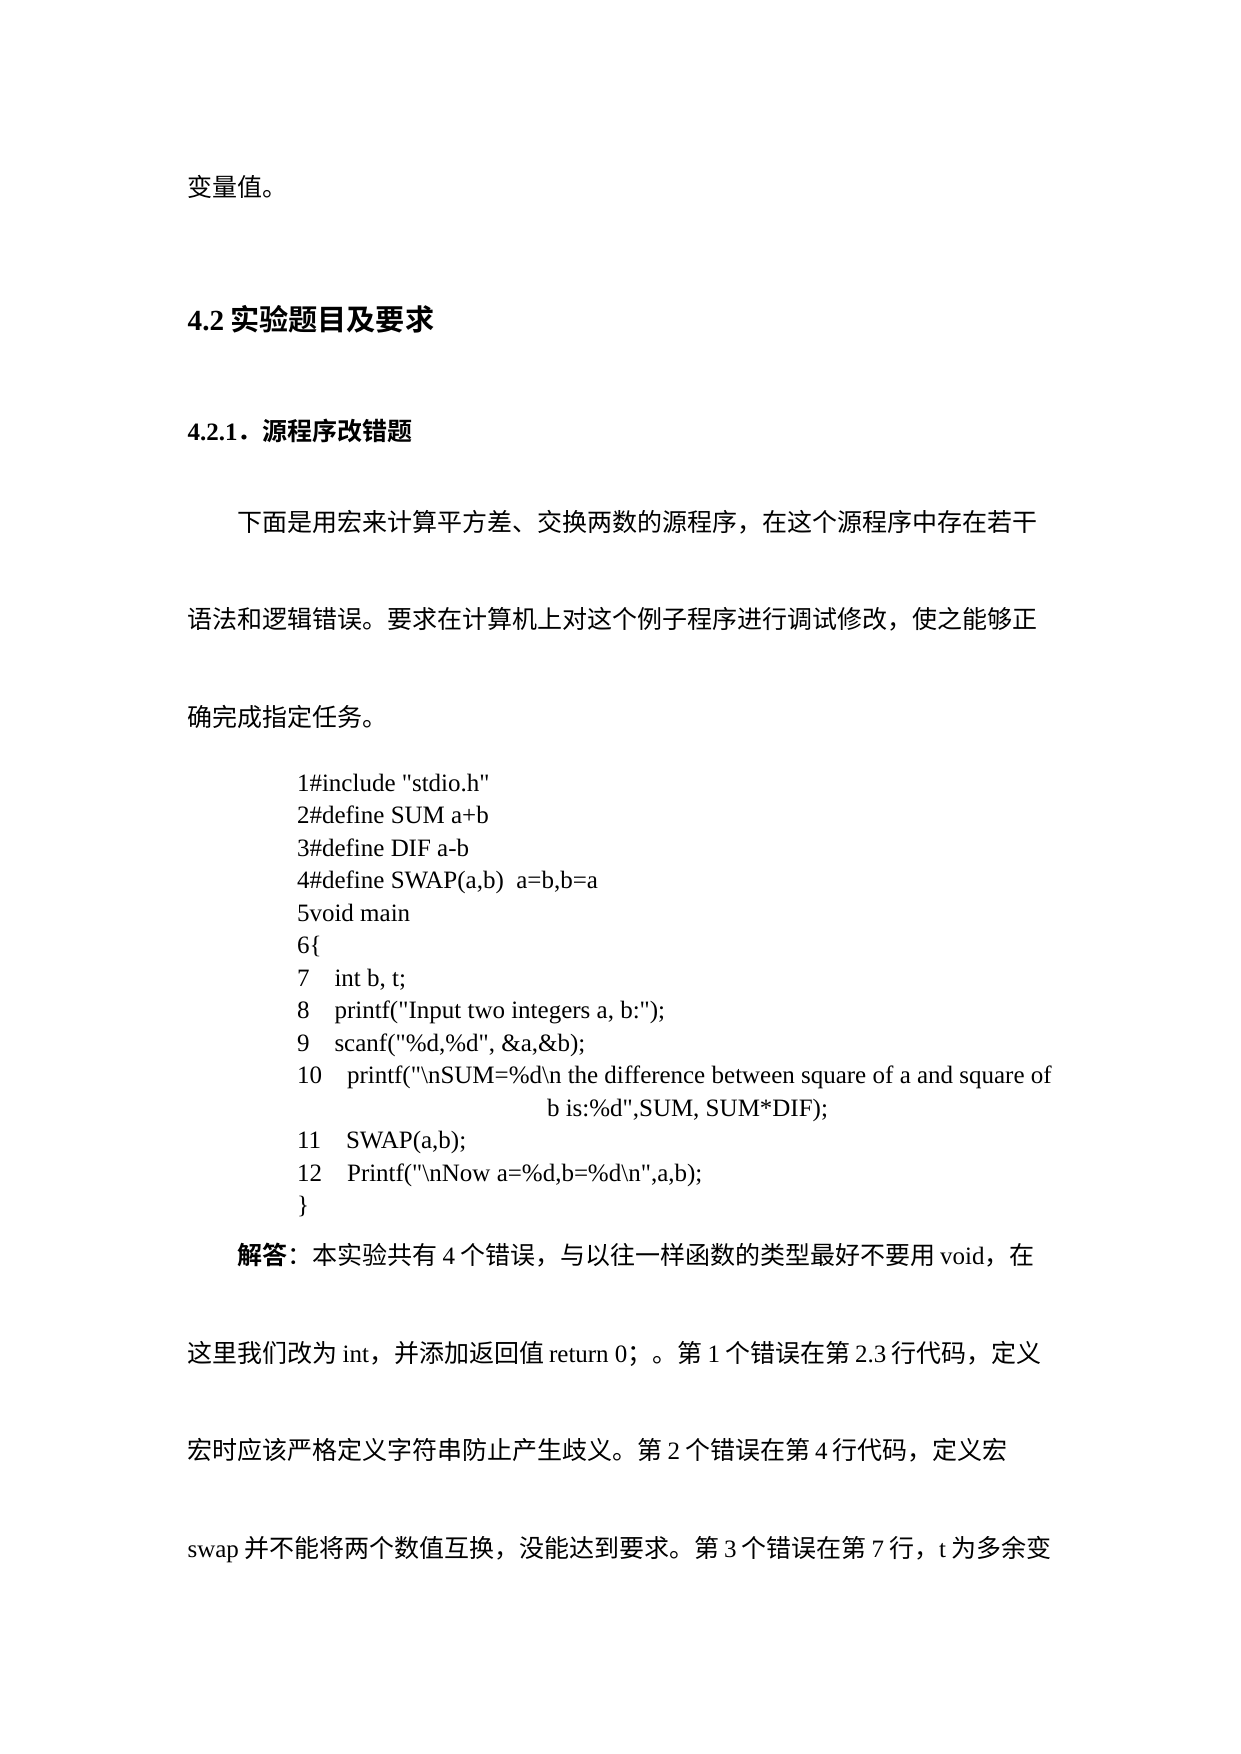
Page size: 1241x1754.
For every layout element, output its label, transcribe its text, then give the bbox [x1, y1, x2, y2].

text } [297, 1189, 1053, 1221]
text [187, 153, 1053, 218]
text 2#define SUM a+b [297, 799, 1053, 831]
text 1#include "stdio.h" [297, 766, 1053, 799]
text 3#define DIF a-b [297, 831, 1053, 864]
text 下面是用宏来计算平方差、交换两数的源程序，在这个源程序中存在若干语法和逻辑错误。要求在计算机上对这个例子程序进行调试修改，使之能够正确完成指定任务。 [187, 488, 1053, 748]
text 10 printf("\nSUM=%d\n the difference between square of a and square of b is:%d",SUM, SUM*DIF); [297, 1059, 1053, 1124]
text 4#define SWAP(a,b) a=b,b=a [297, 864, 1053, 896]
text 9 scanf("%d,%d", &a,&b); [297, 1026, 1053, 1059]
text 5void main [297, 896, 1053, 929]
text 8 printf("Input two integers a, b:"); [297, 994, 1053, 1026]
text 7 int b, t; [297, 961, 1053, 994]
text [187, 1221, 1053, 1579]
text 6{ [297, 929, 1053, 961]
text 11 SWAP(a,b); [297, 1124, 1053, 1156]
text 12 Printf("\nNow a=%d,b=%d\n",a,b); [297, 1156, 1053, 1189]
